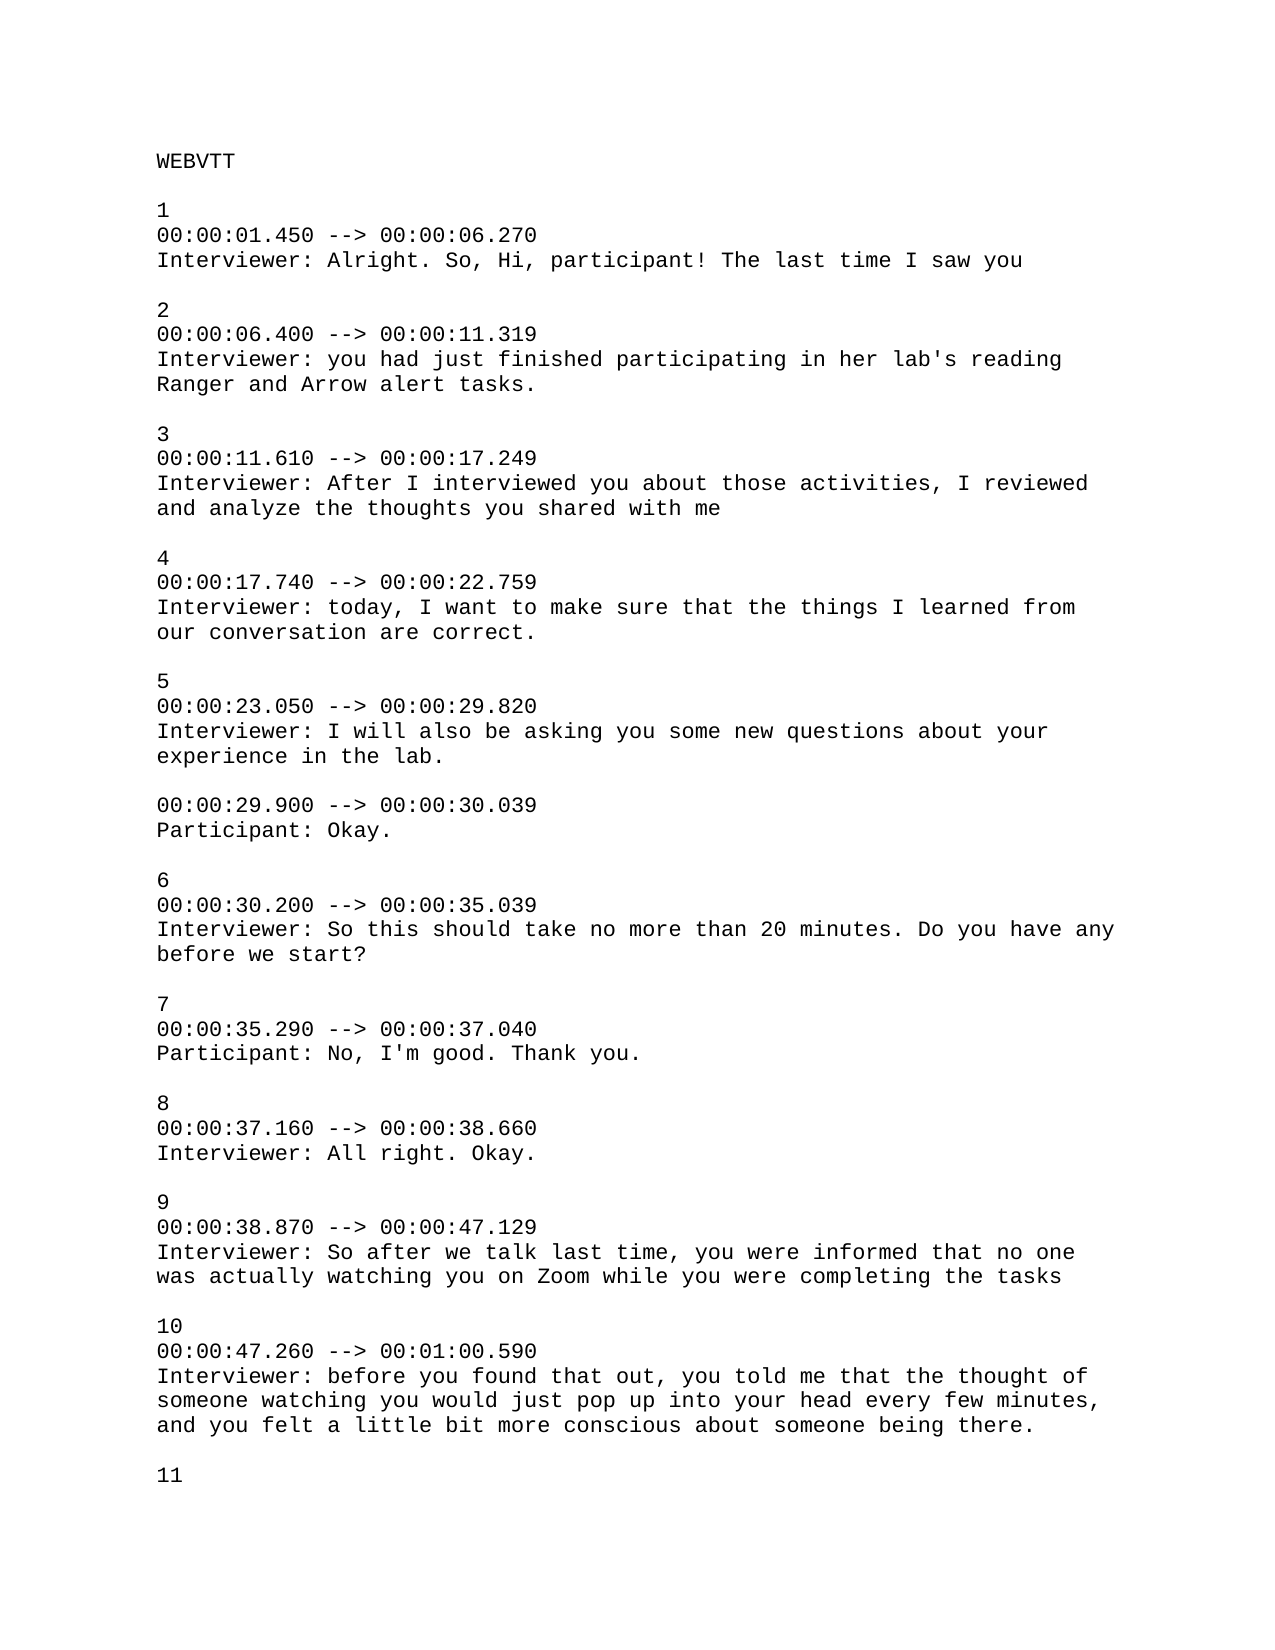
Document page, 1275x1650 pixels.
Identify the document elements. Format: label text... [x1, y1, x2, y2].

text Interviewer: Alright. So, Hi, participant! The last time I saw you [156, 249, 1118, 274]
text 00:00:29.900 --> 00:00:30.039 [156, 794, 1118, 819]
text 10 [156, 1315, 1118, 1340]
text Interviewer: After I interviewed you about those activities, I reviewed and analyze the thoughts you shared with me [156, 472, 1118, 522]
text 3 [156, 423, 1118, 447]
text 2 [156, 299, 1118, 323]
text Interviewer: All right. Okay. [156, 1142, 1118, 1166]
text Interviewer: So this should take no more than 20 minutes. Do you have any before we start? [156, 918, 1118, 968]
text 00:00:17.740 --> 00:00:22.759 [156, 571, 1118, 596]
text Participant: No, I'm good. Thank you. [156, 1042, 1118, 1067]
text 11 [156, 1464, 1118, 1489]
text 00:00:38.870 --> 00:00:47.129 [156, 1216, 1118, 1241]
text WEBVTT [156, 150, 1118, 175]
text Interviewer: before you found that out, you told me that the thought of someone watching you would just pop up into your head every few minutes, and you felt a little bit more conscious about someone being there. [156, 1365, 1118, 1439]
text Participant: Okay. [156, 819, 1118, 844]
text 4 [156, 547, 1118, 571]
text 00:00:37.160 --> 00:00:38.660 [156, 1117, 1118, 1142]
text 5 [156, 671, 1118, 695]
text Interviewer: So after we talk last time, you were informed that no one was actually watching you on Zoom while you were completing the tasks [156, 1241, 1118, 1290]
text 9 [156, 1191, 1118, 1216]
text 00:00:23.050 --> 00:00:29.820 [156, 695, 1118, 720]
text Interviewer: I will also be asking you some new questions about your experience in the lab. [156, 720, 1118, 770]
text 7 [156, 993, 1118, 1018]
text 00:00:30.200 --> 00:00:35.039 [156, 894, 1118, 918]
text 00:00:06.400 --> 00:00:11.319 [156, 323, 1118, 348]
text 00:00:35.290 --> 00:00:37.040 [156, 1018, 1118, 1042]
text 00:00:11.610 --> 00:00:17.249 [156, 447, 1118, 472]
text 00:00:47.260 --> 00:01:00.590 [156, 1340, 1118, 1365]
text 8 [156, 1092, 1118, 1117]
text 1 [156, 199, 1118, 224]
text 6 [156, 869, 1118, 894]
text 00:00:01.450 --> 00:00:06.270 [156, 224, 1118, 249]
text Interviewer: today, I want to make sure that the things I learned from our conversation are correct. [156, 596, 1118, 646]
text Interviewer: you had just finished participating in her lab's reading Ranger and Arrow alert tasks. [156, 348, 1118, 398]
